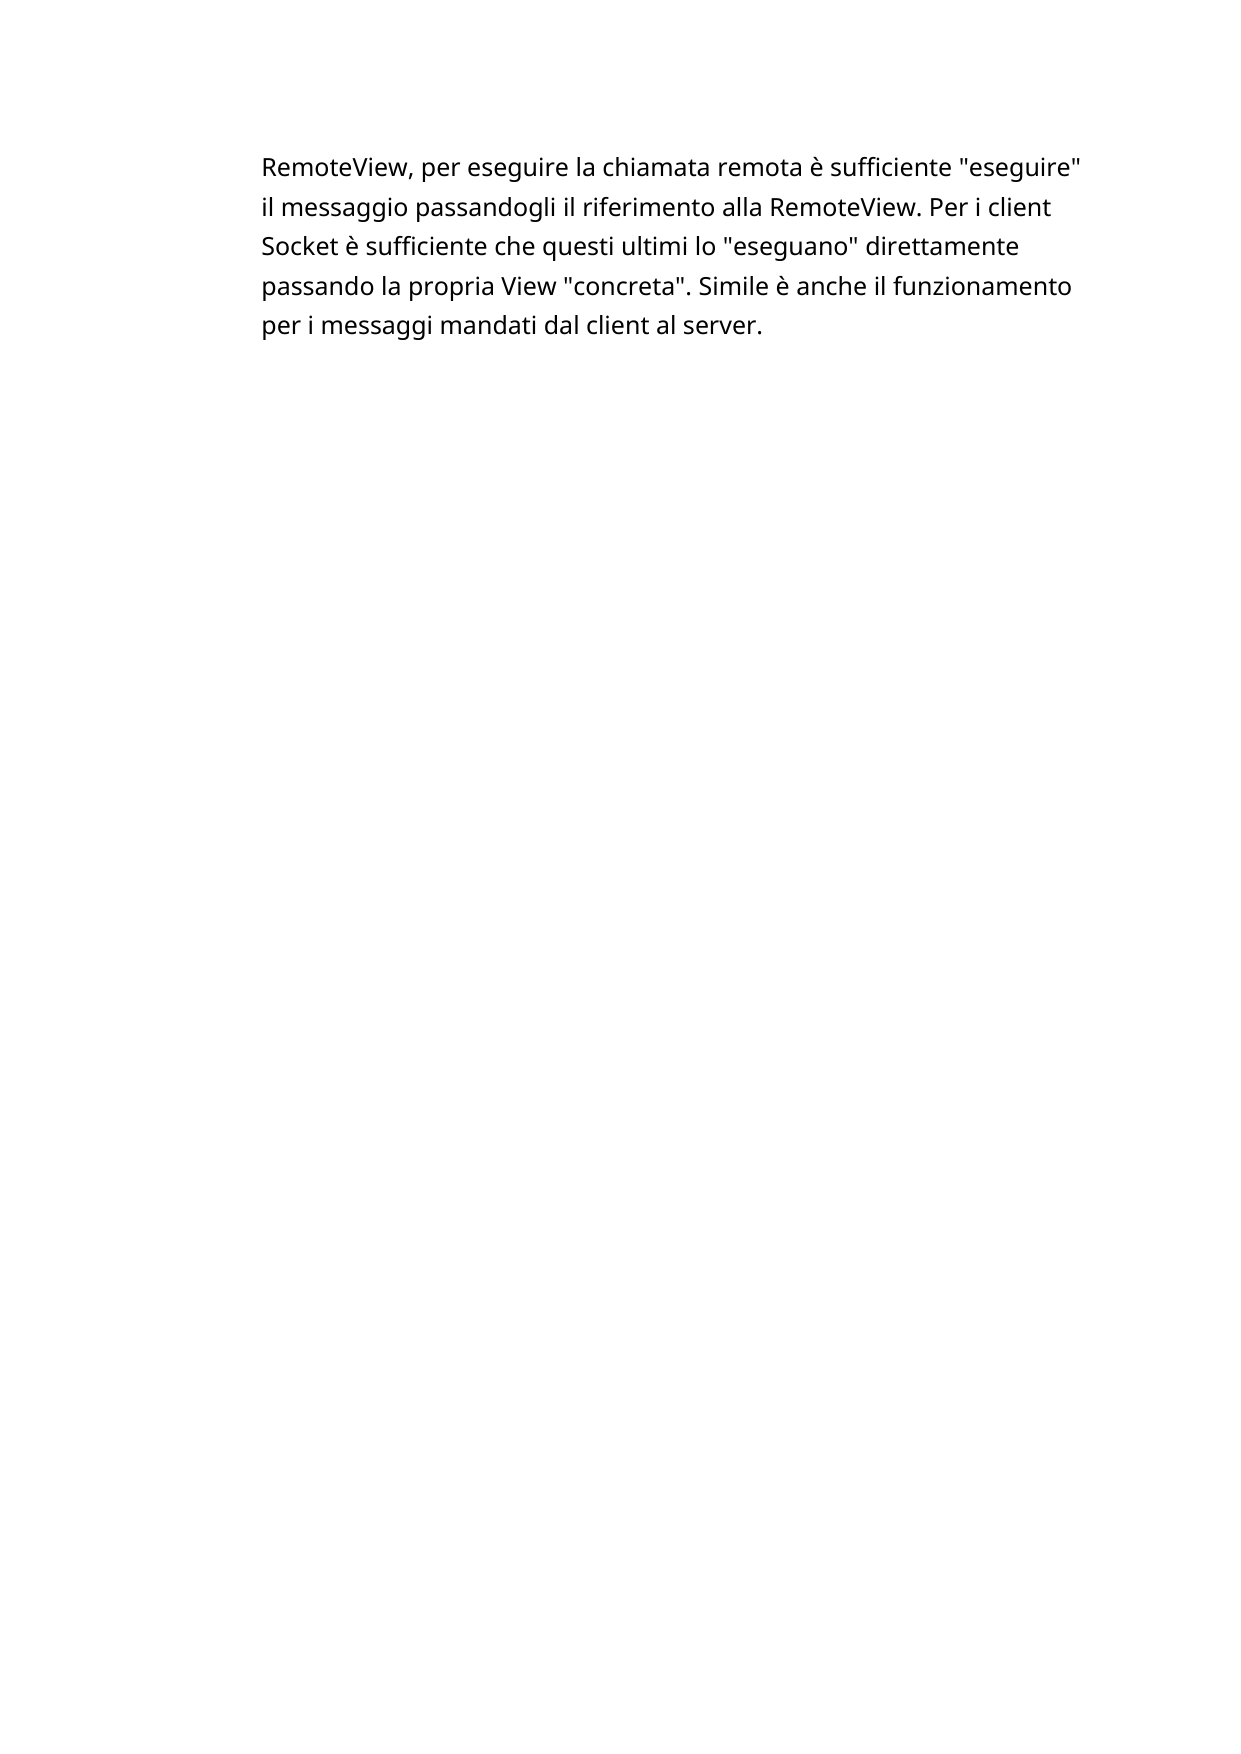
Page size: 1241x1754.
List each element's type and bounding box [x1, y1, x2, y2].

list [224, 150, 1090, 342]
